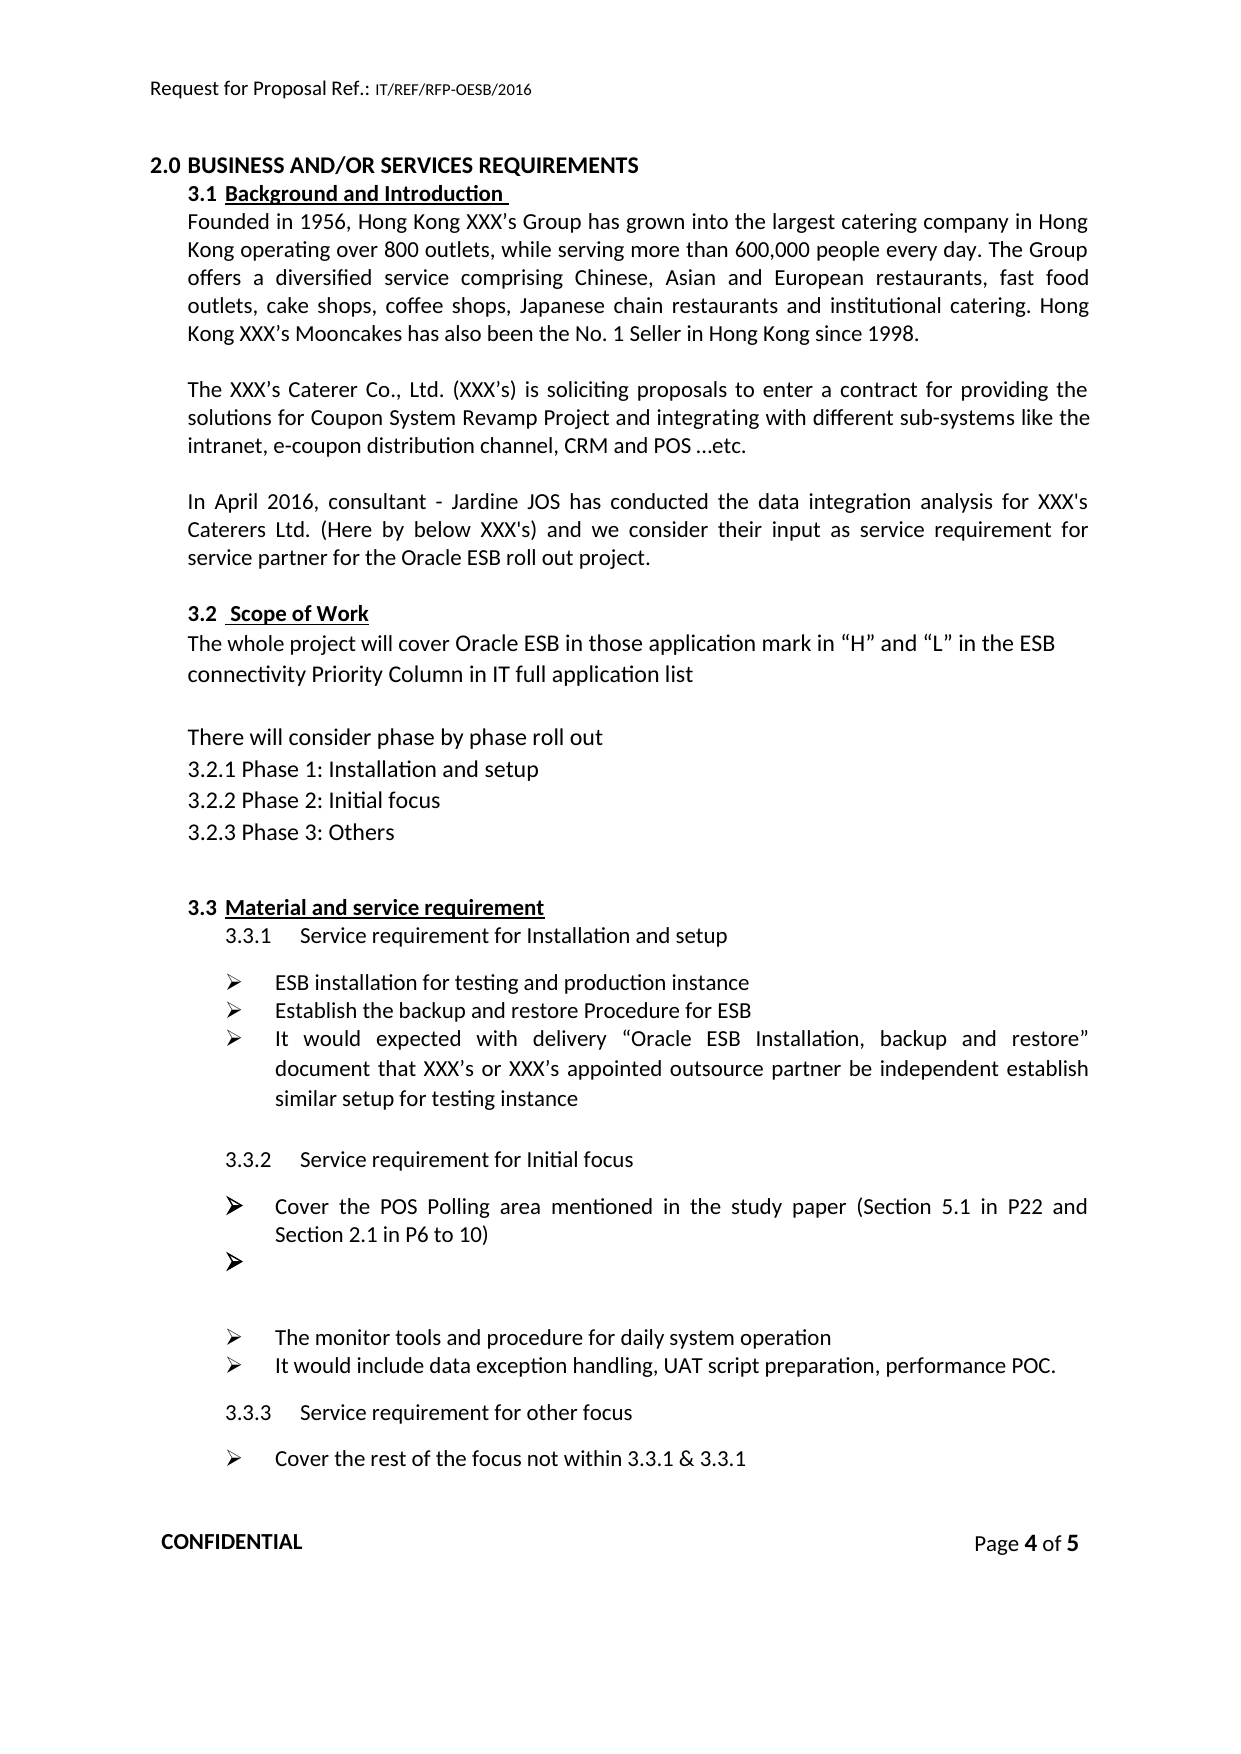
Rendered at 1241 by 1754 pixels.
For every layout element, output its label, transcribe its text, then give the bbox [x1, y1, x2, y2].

list 3.2.1 Phase 1: Installation and setup [187, 754, 1090, 783]
list It would expected with delivery “Oracle ESB Installation, backup and restore” document that XXX’s or XXX’s appointed outsource partner be independent establish similar setup for testing instance [225, 1024, 1090, 1113]
text 3.3.3 Service requirement for other focus [150, 1398, 1090, 1426]
list There will consider phase by phase roll out [187, 722, 1090, 752]
list 3.3.1 Service requirement for Installation and setup [225, 921, 1090, 949]
list 3.2.2 Phase 2: Initial focus [187, 785, 1090, 815]
text The XXX’s Caterer Co., Ltd. (XXX’s) is soliciting proposals to enter a contract for providing the solutions for Coupon System Revamp Project and integrating with different sub-systems like the intranet, e-coupon distribution channel, CRM and POS …etc. [187, 375, 1090, 459]
list 3.3.2 Service requirement for Initial focus [225, 1145, 1090, 1173]
list The monitor tools and procedure for daily system operation [225, 1323, 1090, 1351]
text Founded in 1956, Hong Kong XXX’s Group has grown into the largest catering company in Hong Kong operating over 800 outlets, while serving more than 600,000 people every day. The Group offers a diversified service comprising Chinese, Asian and European restaurants, fast food outlets, cake shops, coffee shops, Japanese chain restaurants and institutional catering. Hong Kong XXX’s Mooncakes has also been the No. 1 Seller in Hong Kong since 1998. [187, 207, 1090, 347]
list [225, 1351, 1090, 1379]
list Material and service requirement [187, 893, 1090, 921]
list Establish the backup and restore Procedure for ESB [225, 996, 1090, 1024]
list Scope of Work [187, 599, 1090, 628]
list BUSINESS AND/OR SERVICES REQUIREMENTS [150, 150, 1090, 179]
list ESB installation for testing and production instance [225, 968, 1090, 996]
list Cover the POS Polling area mentioned in the study paper (Section 5.1 in P22 and Section 2.1 in P6 to 10) [225, 1192, 1090, 1248]
text In April 2016, consultant - Jardine JOS has conducted the data integration analysis for XXX's Caterers Ltd. (Here by below XXX's) and we consider their input as service requirement for service partner for the Oracle ESB roll out project. [187, 487, 1090, 572]
list The whole project will cover Oracle ESB in those application mark in “H” and “L” in the ESB connectivity Priority Column in IT full application list [187, 628, 1090, 688]
list 3.2.3 Phase 3: Others [187, 817, 1090, 846]
list Cover the rest of the focus not within 3.3.1 & 3.3.1 [225, 1444, 1090, 1473]
list Background and Introduction [187, 179, 1090, 207]
